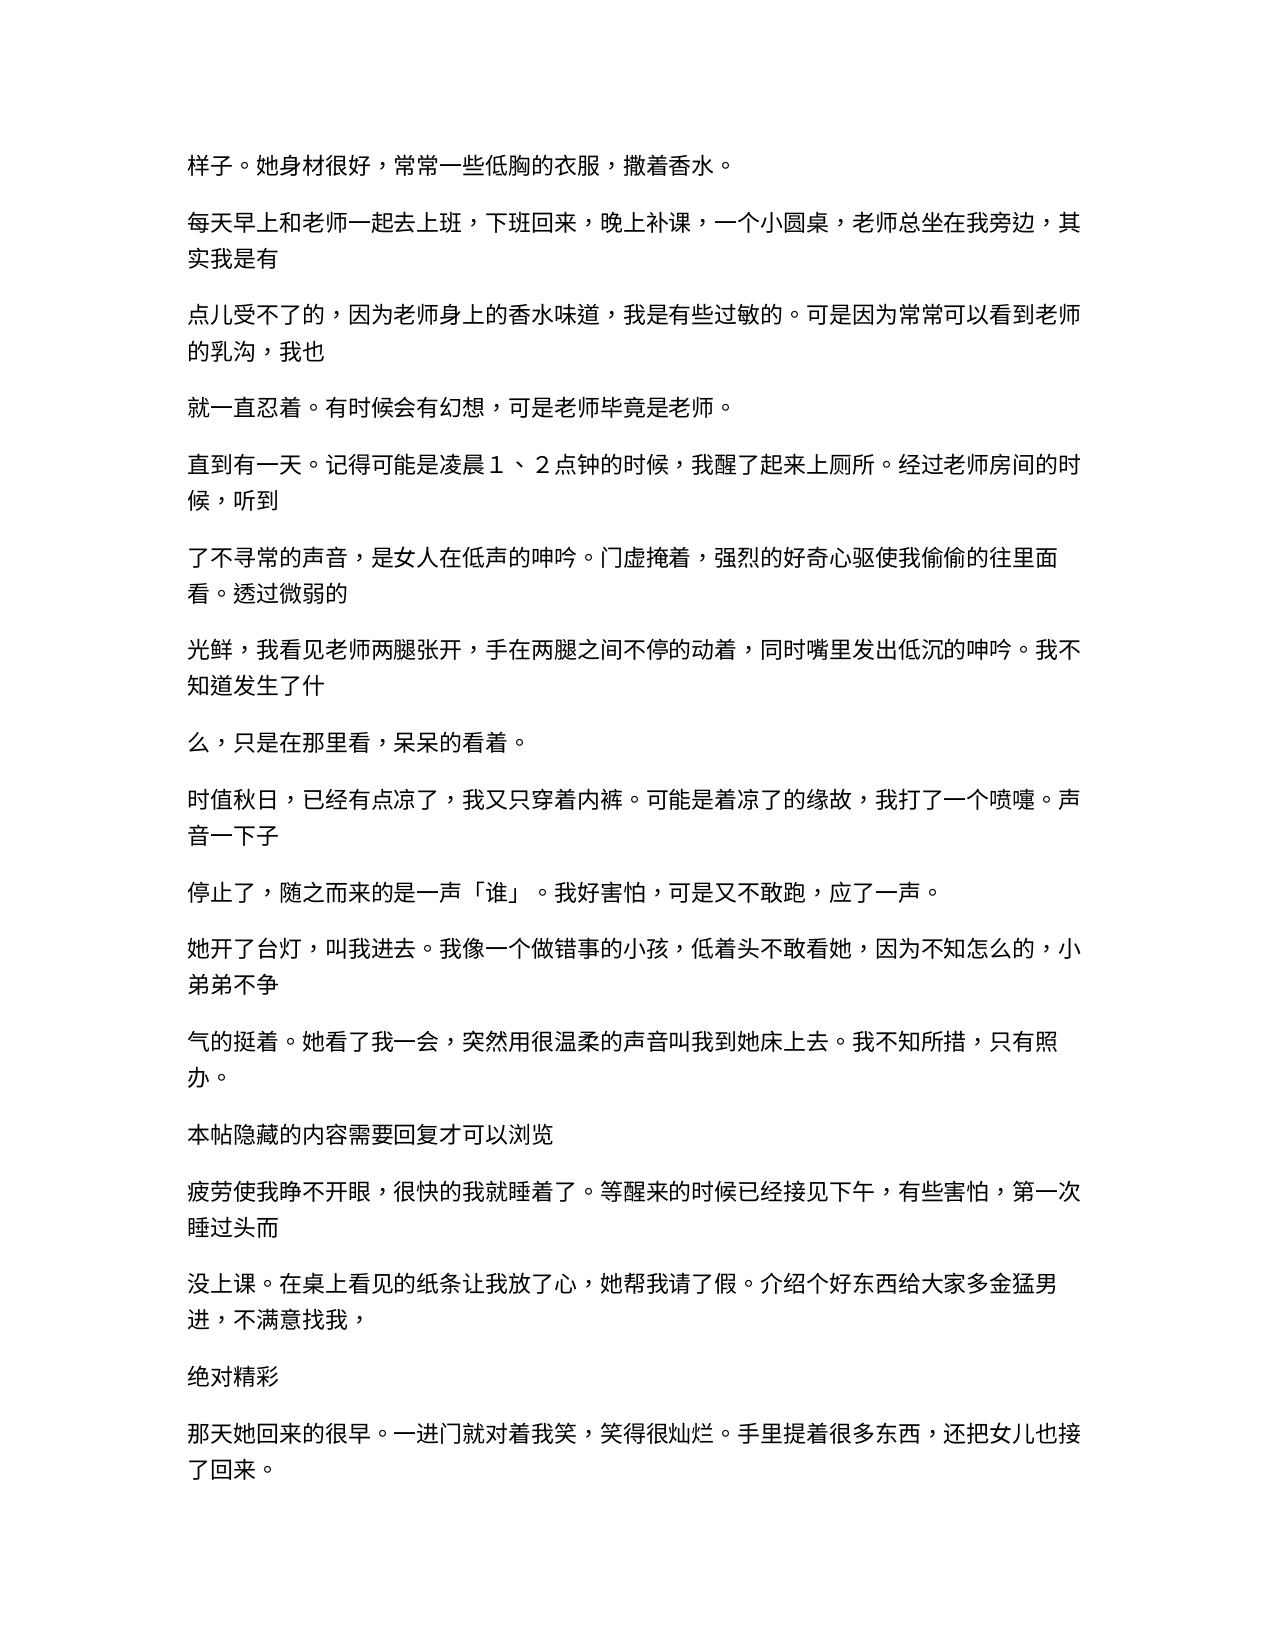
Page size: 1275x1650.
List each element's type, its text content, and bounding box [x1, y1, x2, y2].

text 没上课。在桌上看见的纸条让我放了心，她帮我请了假。介绍个好东西给大家多金猛男进，不满意找我， [187, 1268, 1087, 1335]
text 么，只是在那里看，呆呆的看着。 [187, 727, 1087, 758]
text 气的挺着。她看了我一会，突然用很温柔的声音叫我到她床上去。我不知所措，只有照办。 [187, 1026, 1087, 1093]
text 本帖隐藏的内容需要回复才可以浏览 [187, 1119, 1087, 1150]
text 每天早上和老师一起去上班，下班回来，晚上补课，一个小圆桌，老师总坐在我旁边，其实我是有 [187, 207, 1087, 274]
text 那天她回来的很早。一进门就对着我笑，笑得很灿烂。手里提着很多东西，还把女儿也接了回来。 [187, 1418, 1087, 1485]
text 疲劳使我睁不开眼，很快的我就睡着了。等醒来的时候已经接见下午，有些害怕，第一次睡过头而 [187, 1176, 1087, 1243]
text 点儿受不了的，因为老师身上的香水味道，我是有些过敏的。可是因为常常可以看到老师的乳沟，我也 [187, 299, 1087, 367]
text 时值秋日，已经有点凉了，我又只穿着内裤。可能是着凉了的缘故，我打了一个喷嚏。声音一下子 [187, 784, 1087, 851]
text 就一直忍着。有时候会有幻想，可是老师毕竟是老师。 [187, 392, 1087, 423]
text 直到有一天。记得可能是凌晨１、２点钟的时候，我醒了起来上厕所。经过老师房间的时候，听到 [187, 449, 1087, 516]
text 样子。她身材很好，常常一些低胸的衣服，撒着香水。 [187, 150, 1087, 181]
text 她开了台灯，叫我进去。我像一个做错事的小孩，低着头不敢看她，因为不知怎么的，小弟弟不争 [187, 933, 1087, 1001]
text 停止了，随之而来的是一声「谁」。我好害怕，可是又不敢跑，应了一声。 [187, 877, 1087, 908]
text 光鲜，我看见老师两腿张开，手在两腿之间不停的动着，同时嘴里发出低沉的呻吟。我不知道发生了什 [187, 634, 1087, 702]
text 绝对精彩 [187, 1361, 1087, 1392]
text 了不寻常的声音，是女人在低声的呻吟。门虚掩着，强烈的好奇心驱使我偷偷的往里面看。透过微弱的 [187, 542, 1087, 609]
